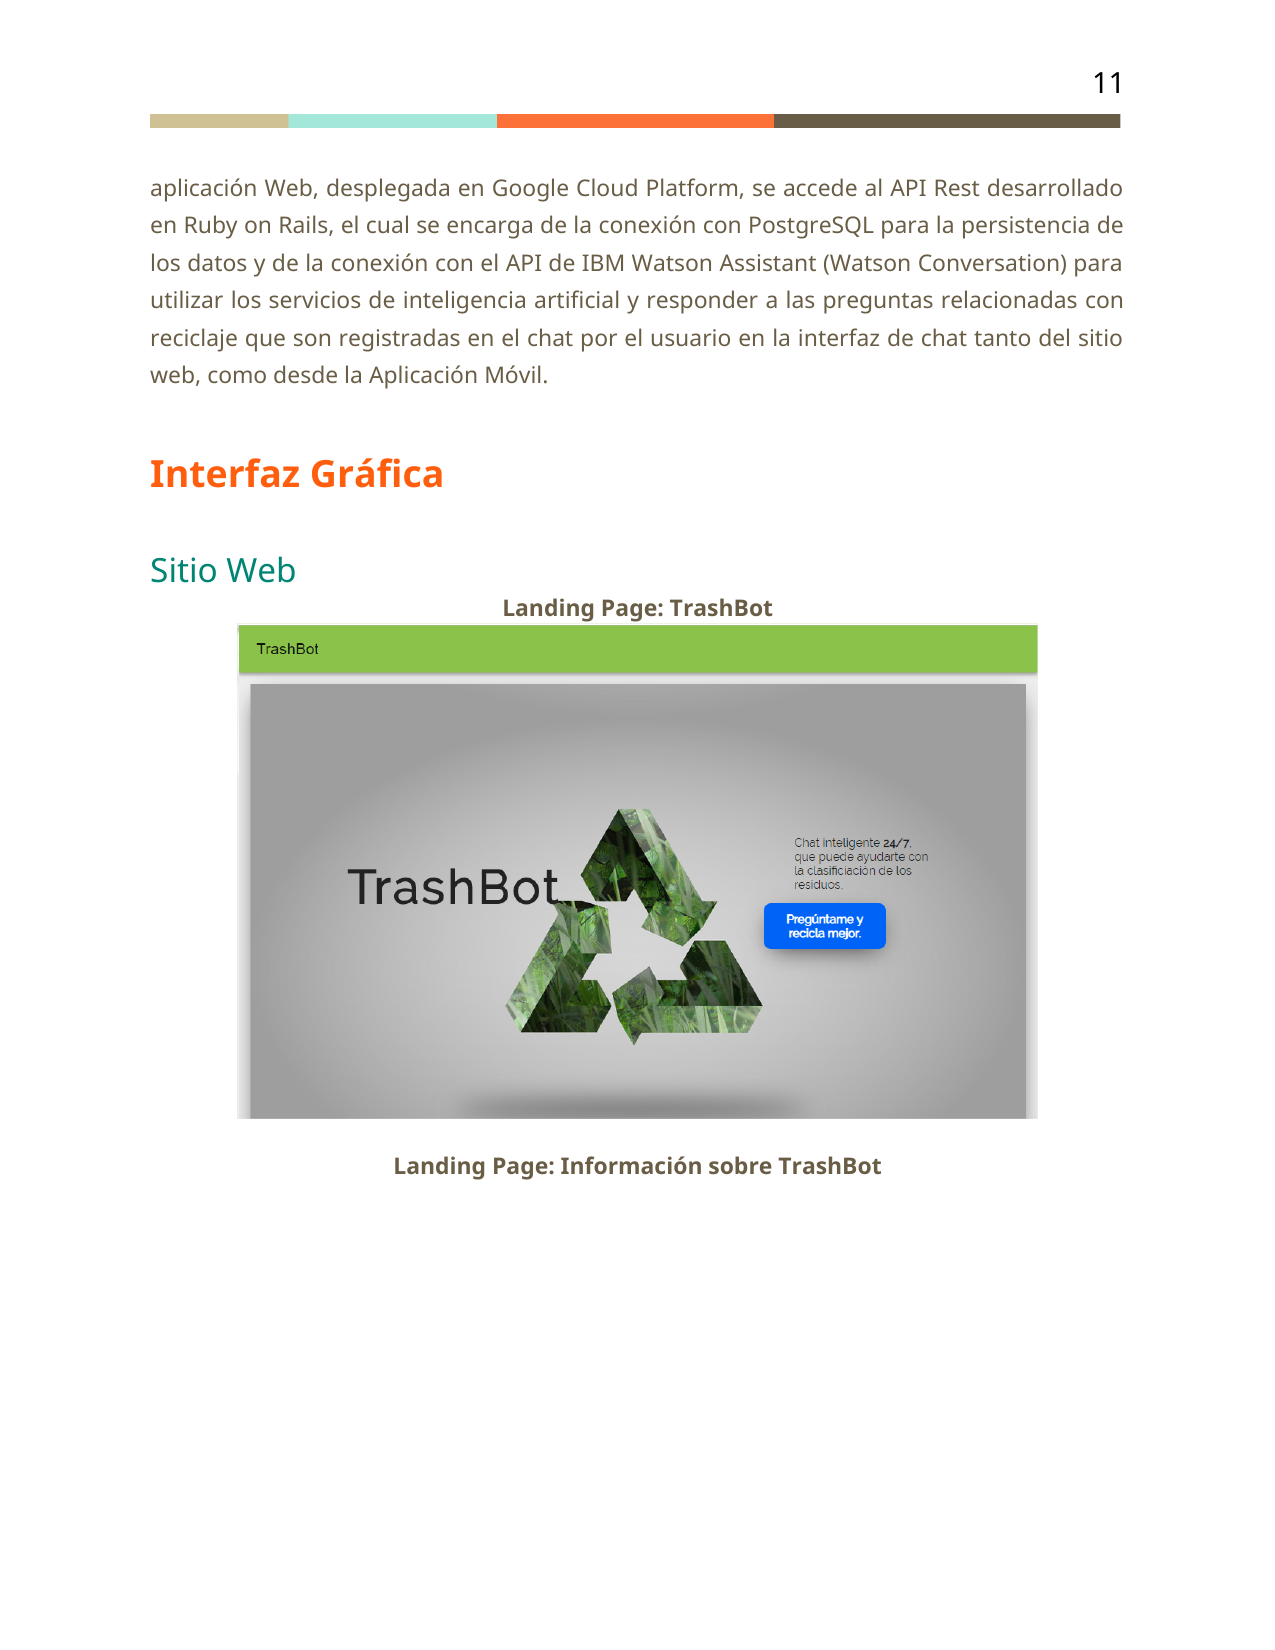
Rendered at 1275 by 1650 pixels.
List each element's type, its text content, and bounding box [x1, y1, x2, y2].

subtitle Interfaz Gráfica [150, 447, 1125, 498]
picture [150, 114, 1121, 128]
subtitle Sitio Web [150, 547, 1125, 592]
text Landing Page: Información sobre TrashBot [150, 1150, 1125, 1181]
text Landing Page: TrashBot [150, 592, 1125, 623]
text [150, 172, 1125, 391]
picture [237, 623, 1038, 1119]
